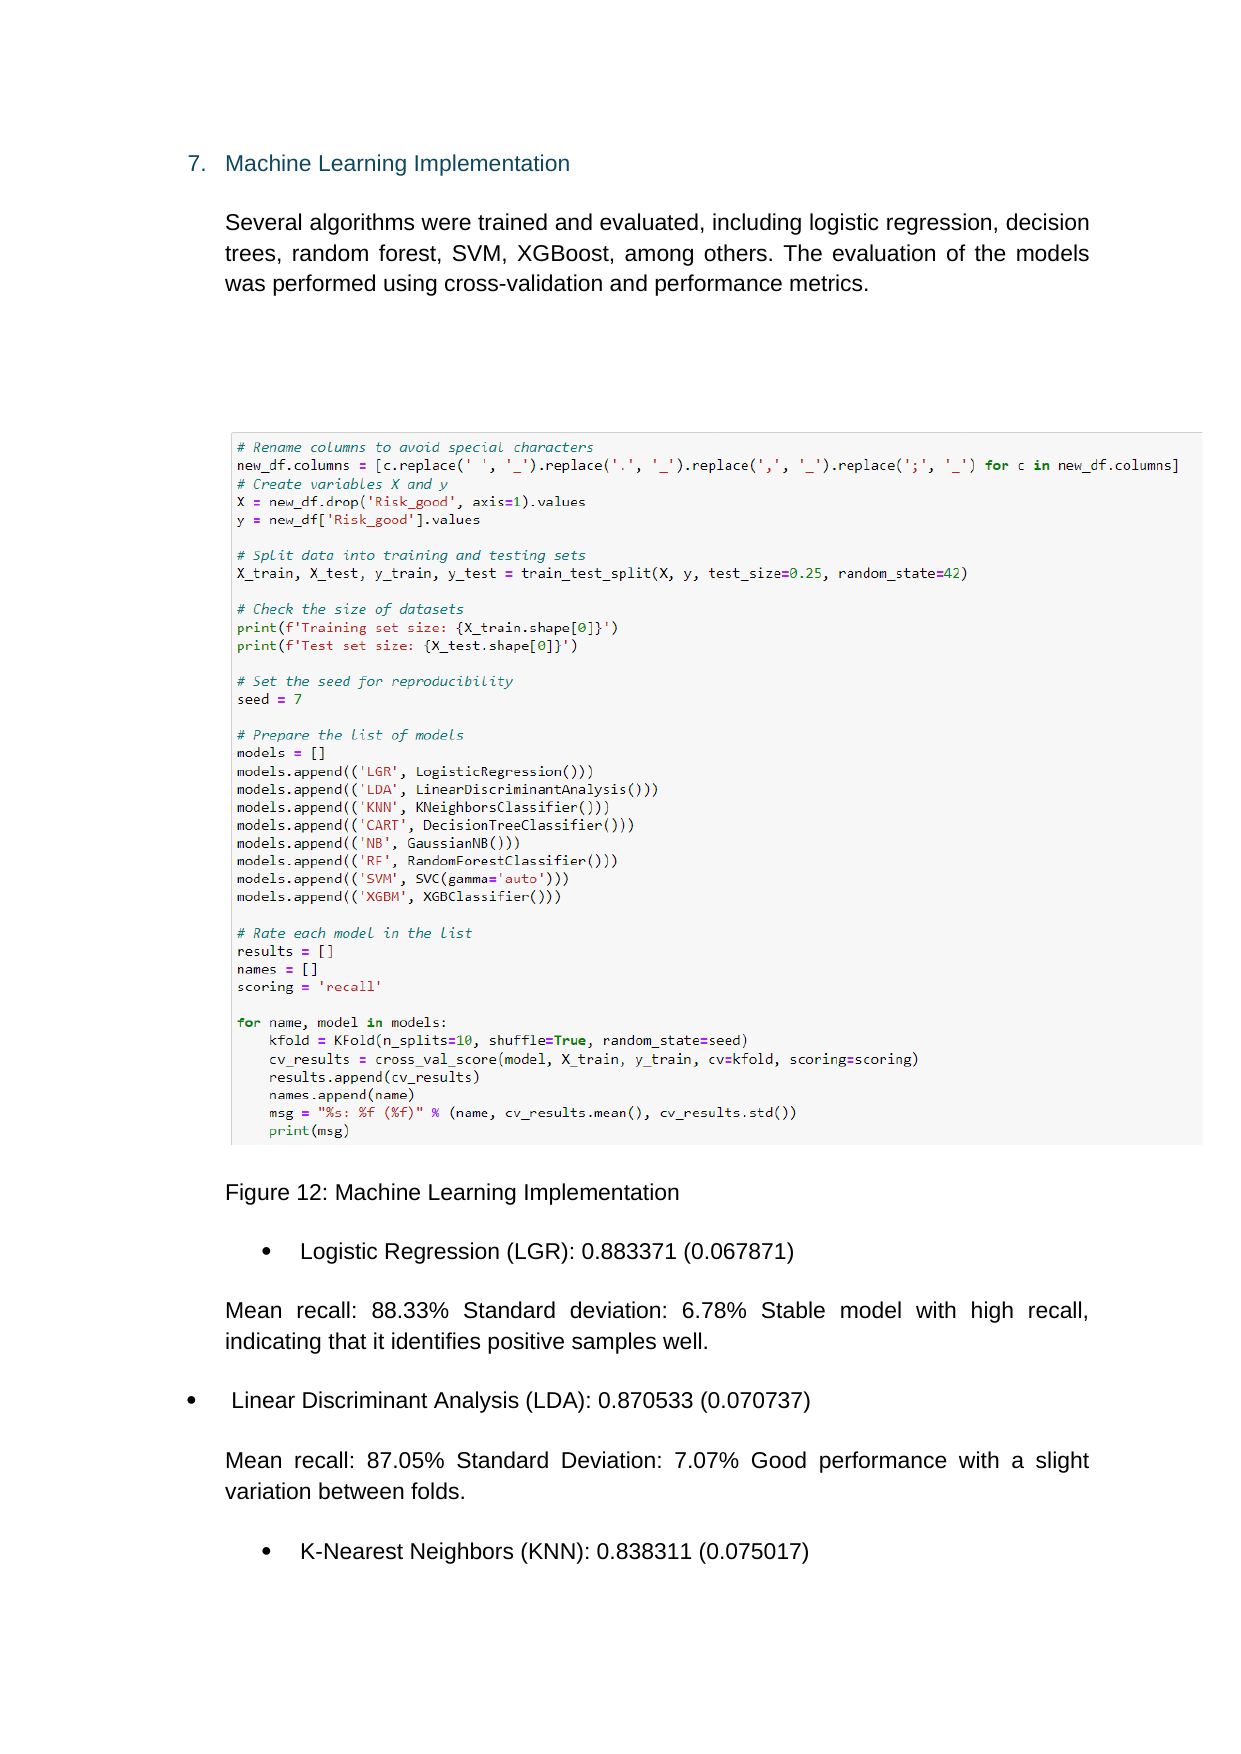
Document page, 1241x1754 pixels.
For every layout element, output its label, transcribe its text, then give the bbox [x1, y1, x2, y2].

text Several algorithms were trained and evaluated, including logistic regression, decision trees, random forest, SVM, XGBoost, among others. The evaluation of the models was performed using cross-validation and performance metrics. [225, 209, 1090, 296]
list K-Nearest Neighbors (KNN): 0.838311 (0.075017) [262, 1538, 1090, 1564]
list Logistic Regression (LGR): 0.883371 (0.067871) [262, 1238, 1090, 1264]
list Linear Discriminant Analysis (LDA): 0.870533 (0.070737) [187, 1387, 1090, 1413]
subtitle Machine Learning Implementation [187, 150, 1090, 176]
text Mean recall: 88.33% Standard deviation: 6.78% Stable model with high recall, indicating that it identifies positive samples well. [225, 1297, 1090, 1354]
text Figure 12: Machine Learning Implementation [225, 1179, 1090, 1205]
list Mean recall: 87.05% Standard Deviation: 7.07% Good performance with a slight variation between folds. [225, 1447, 1090, 1504]
picture [225, 427, 1203, 1145]
